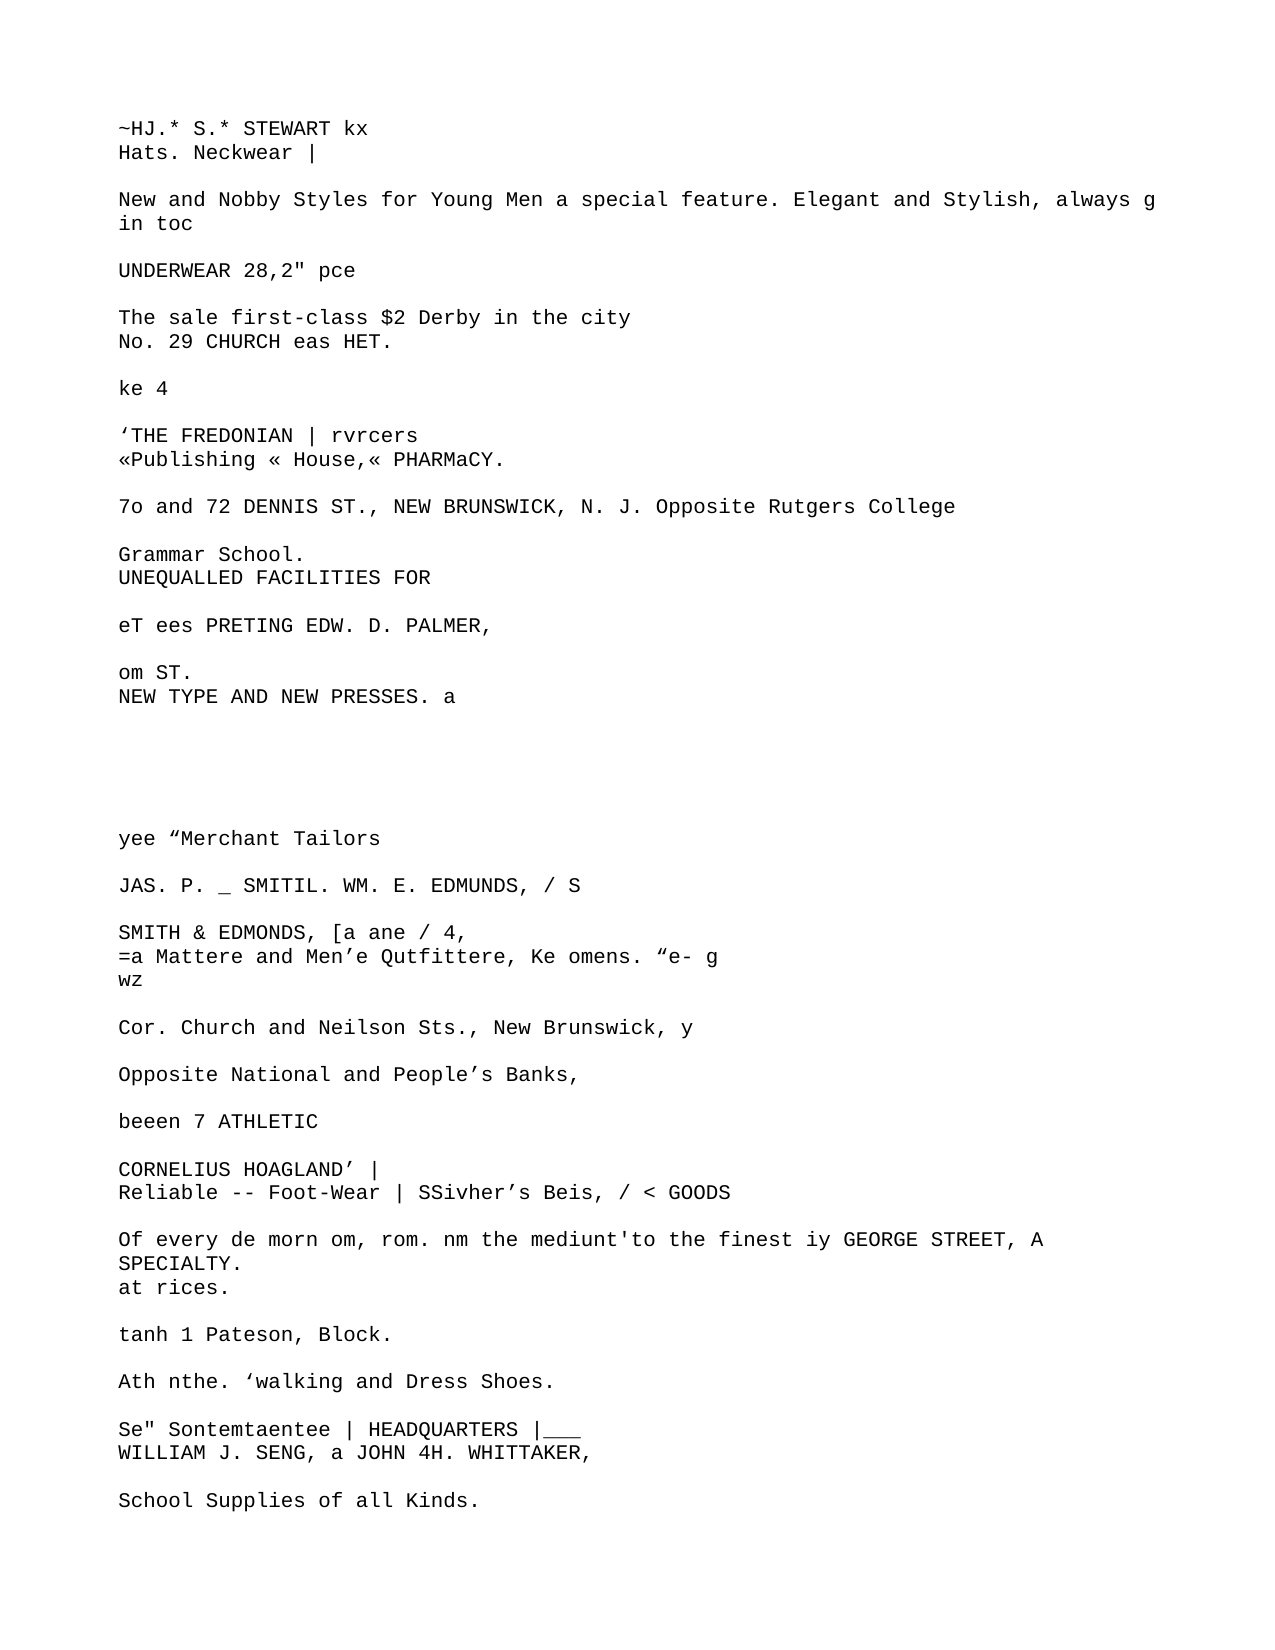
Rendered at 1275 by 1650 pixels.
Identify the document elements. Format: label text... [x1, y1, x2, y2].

text Cor. Church and Neilson Sts., New Brunswick, y [118, 1017, 1157, 1040]
text CORNELIUS HOAGLAND’ | [118, 1158, 1157, 1182]
text tanh 1 Pateson, Block. [118, 1324, 1157, 1348]
text Grammar School. [118, 544, 1157, 567]
text No. 29 CHURCH eas HET. [118, 331, 1157, 354]
text 7o and 72 DENNIS ST., NEW BRUNSWICK, N. J. Opposite Rutgers College [118, 496, 1157, 520]
text Ath nthe. ‘walking and Dress Shoes. [118, 1371, 1157, 1395]
text New and Nobby Styles for Young Men a special feature. Elegant and Stylish, always g [118, 189, 1157, 213]
text «Publishing « House,« PHARMaCY. [118, 449, 1157, 473]
text ~HJ.* S.* STEWART kx [118, 118, 1157, 142]
text beeen 7 ATHLETIC [118, 1111, 1157, 1135]
text at rices. [118, 1277, 1157, 1300]
text om ST. [118, 662, 1157, 686]
text The sale first-class $2 Derby in the city [118, 307, 1157, 331]
text ‘THE FREDONIAN | rvrcers [118, 426, 1157, 449]
text Opposite National and People’s Banks, [118, 1064, 1157, 1088]
text in toc [118, 213, 1157, 236]
text UNEQUALLED FACILITIES FOR [118, 567, 1157, 591]
text JAS. P. _ SMITIL. WM. E. EDMUNDS, / S [118, 875, 1157, 898]
text Of every de morn om, rom. nm the mediunt'to the finest iy GEORGE STREET, A SPECIALTY. [118, 1229, 1157, 1277]
text School Supplies of all Kinds. [118, 1489, 1157, 1513]
text wz [118, 969, 1157, 993]
text ke 4 [118, 378, 1157, 402]
text Se" Sontemtaentee | HEADQUARTERS |___ [118, 1419, 1157, 1442]
text =a Mattere and Men’e Qutfittere, Ke omens. “e- g [118, 946, 1157, 969]
text yee “Merchant Tailors [118, 827, 1157, 851]
text NEW TYPE AND NEW PRESSES. a [118, 686, 1157, 709]
text eT ees PRETING EDW. D. PALMER, [118, 615, 1157, 638]
text Hats. Neckwear | [118, 142, 1157, 165]
text Reliable -- Foot-Wear | SSivher’s Beis, / < GOODS [118, 1182, 1157, 1206]
text UNDERWEAR 28,2" pce [118, 260, 1157, 284]
text WILLIAM J. SENG, a JOHN 4H. WHITTAKER, [118, 1442, 1157, 1466]
text SMITH & EDMONDS, [a ane / 4, [118, 922, 1157, 946]
